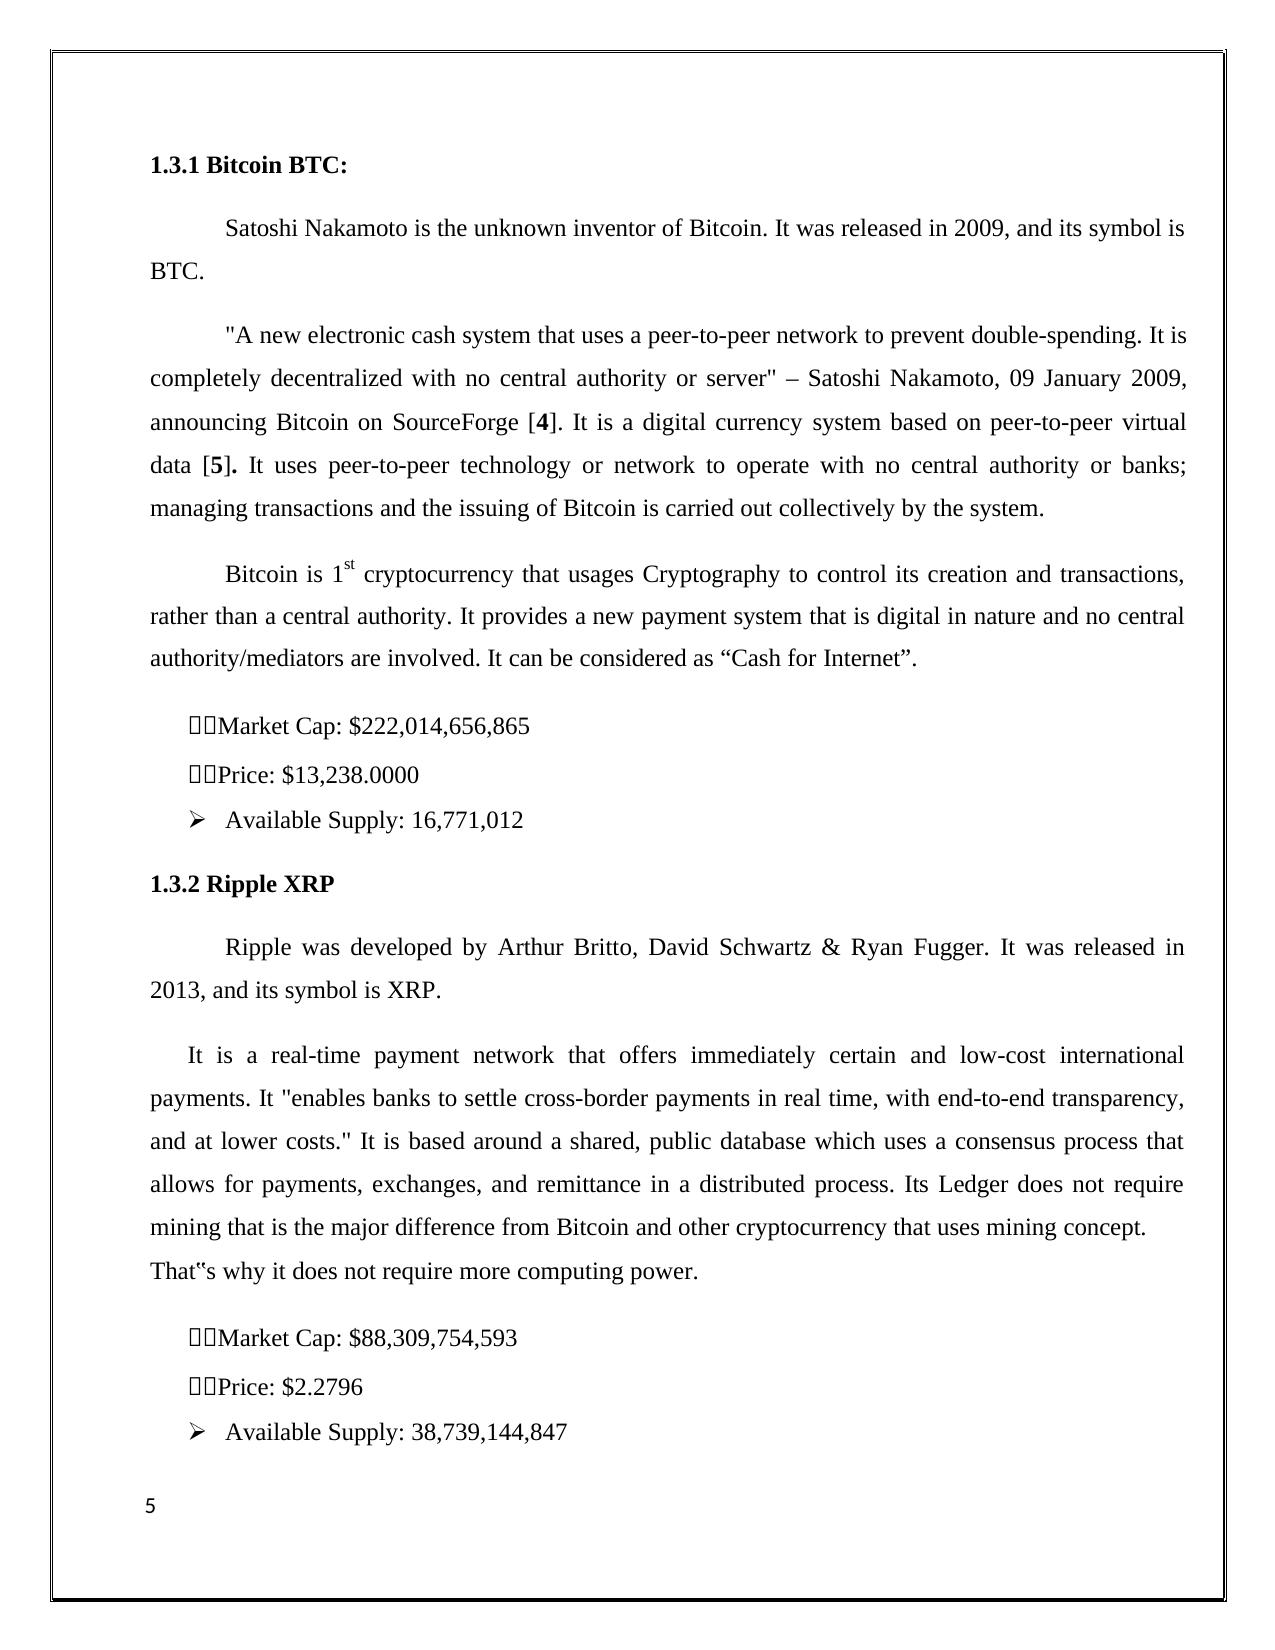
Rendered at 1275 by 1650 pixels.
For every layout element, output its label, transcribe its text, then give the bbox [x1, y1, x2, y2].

text "A new electronic cash system that uses a peer-to-peer network to prevent double-spending. It is completely decentralized with no central authority or server" – Satoshi Nakamoto, 09 January 2009, announcing Bitcoin on SourceForge [4]. It is a digital currency system based on peer-to-peer virtual data [5]. It uses peer-to-peer technology or network to operate with no central authority or banks; managing transactions and the issuing of Bitcoin is carried out collectively by the system. [150, 320, 1187, 522]
subtitle Bitcoin BTC: [150, 150, 1202, 179]
list Available Supply: 38,739,144,847 [187, 1417, 1202, 1446]
text Market Cap: $222,014,656,865 [187, 708, 1202, 742]
text 5 [144, 1492, 1202, 1520]
text Market Cap: $88,309,754,593 [187, 1320, 1202, 1354]
text Price: $13,238.0000 [187, 756, 1202, 790]
text Ripple was developed by Arthur Britto, David Schwartz & Ryan Fugger. It was released in 2013, and its symbol is XRP. [150, 932, 1185, 1004]
text Price: $2.2796 [187, 1368, 1202, 1402]
text That‟s why it does not require more computing power. [150, 1256, 1202, 1285]
text BTC. [150, 256, 205, 285]
list Available Supply: 16,771,012 [187, 805, 1202, 833]
text Satoshi Nakamoto is the unknown inventor of Bitcoin. It was released in 2009, and its symbol is [225, 213, 1202, 242]
subtitle Ripple XRP [150, 869, 1202, 898]
text Bitcoin is 1st cryptocurrency that usages Cryptography to control its creation and transactions, rather than a central authority. It provides a new payment system that is digital in nature and no central authority/mediators are involved. It can be considered as “Cash for Internet”. [150, 554, 1185, 672]
text It is a real-time payment network that offers immediately certain and low-cost international payments. It "enables banks to settle cross-border payments in real time, with end-to-end transparency, and at lower costs." It is based around a shared, public database which uses a consensus process that allows for payments, exchanges, and remittance in a distributed process. Its Ledger does not require mining that is the major difference from Bitcoin and other cryptocurrency that uses mining concept. [150, 1040, 1185, 1241]
